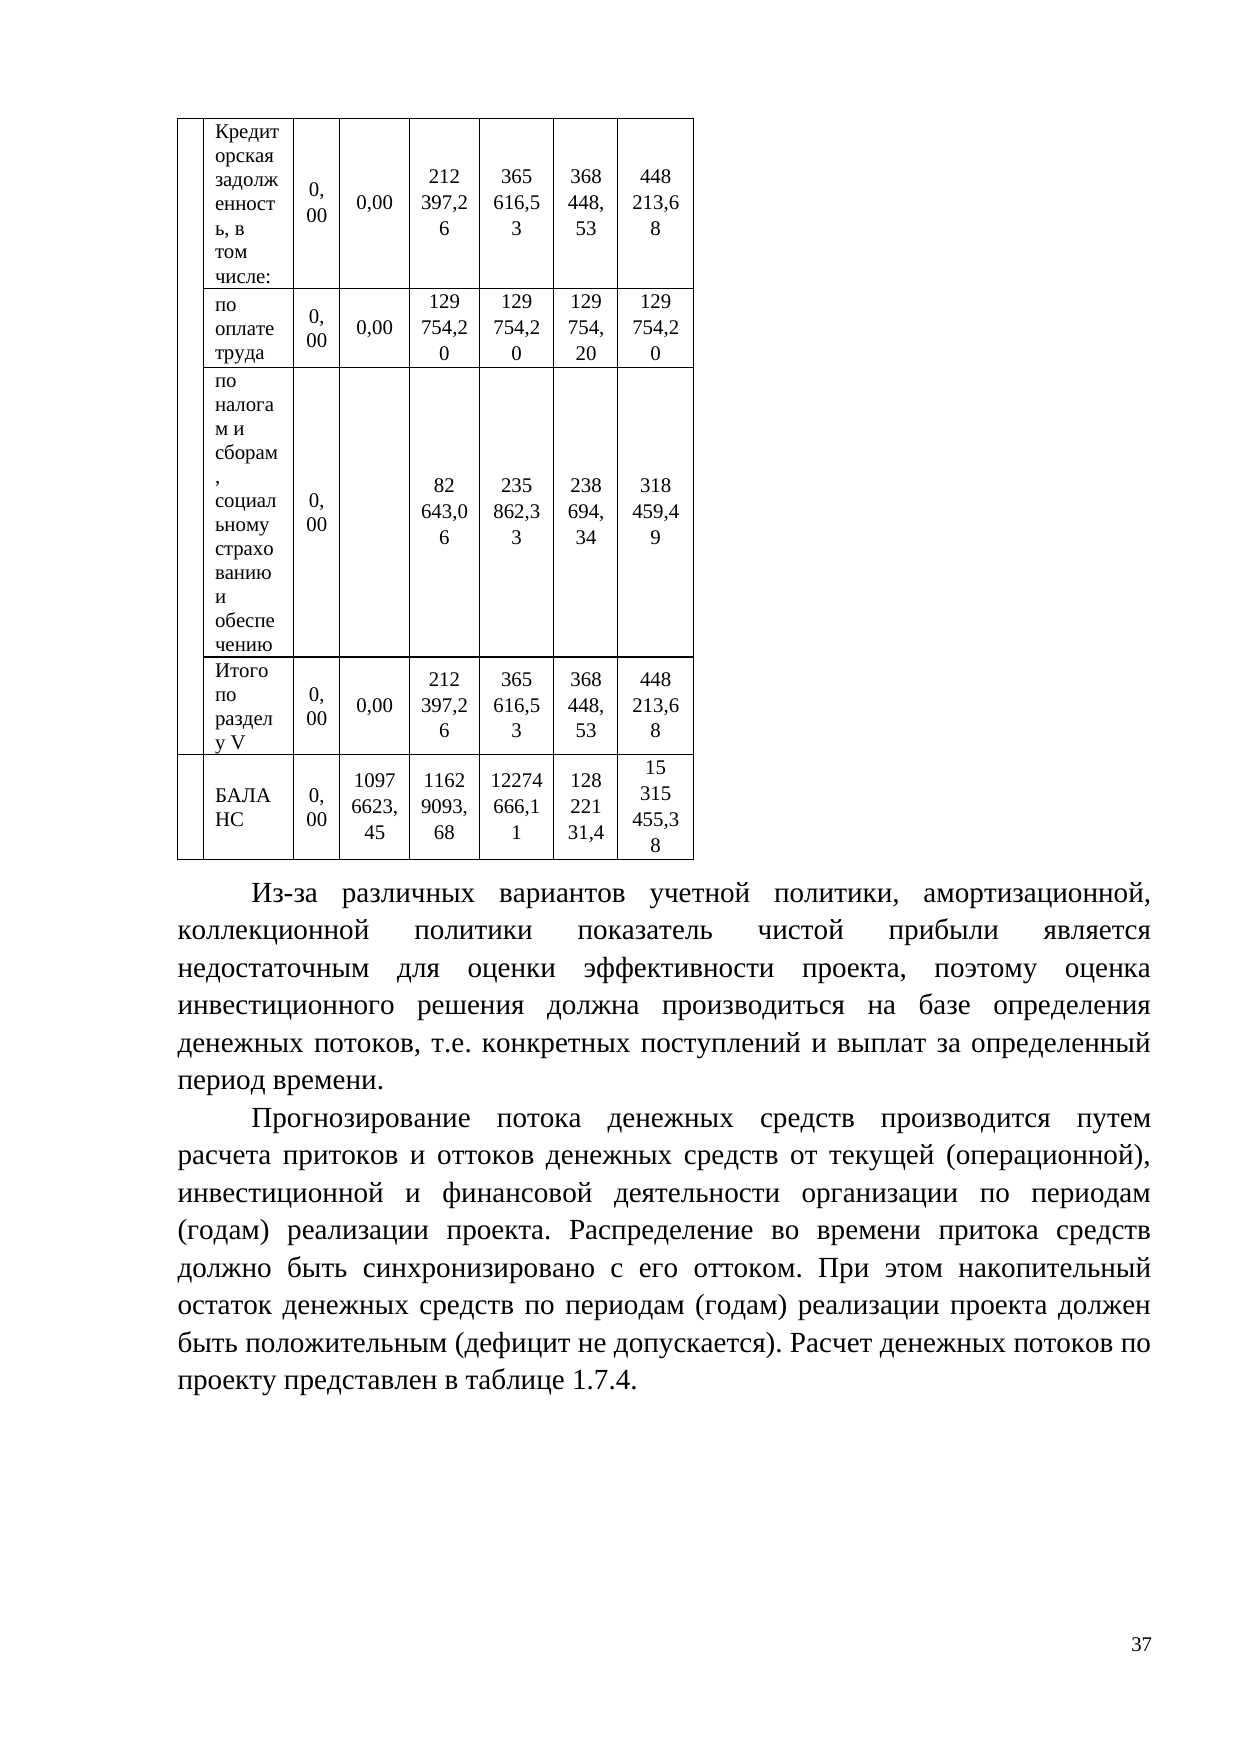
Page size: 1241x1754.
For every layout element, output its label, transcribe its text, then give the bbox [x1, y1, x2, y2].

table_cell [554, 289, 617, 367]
text Прогнозирование потока денежных средств производится путем расчета притоков и оттоков денежных средств от текущей (операционной), инвестиционной и финансовой деятельности организации по периодам (годам) реализации проекта. Распределение во времени притока средств должно быть синхронизировано с его оттоком. При этом накопительный остаток денежных средств по периодам (годам) реализации проекта должен быть положительным (дефицит не допускается). Расчет денежных потоков по проекту представлен в таблице 1.7.4. [177, 1097, 1152, 1397]
text Из-за различных вариантов учетной политики, амортизационной, коллекционной политики показатель чистой прибыли является недостаточным для оценки эффективности проекта, поэтому оценка инвестиционного решения должна производиться на базе определения денежных потоков, т.е. конкретных поступлений и выплат за определенный период времени. [177, 872, 1152, 1097]
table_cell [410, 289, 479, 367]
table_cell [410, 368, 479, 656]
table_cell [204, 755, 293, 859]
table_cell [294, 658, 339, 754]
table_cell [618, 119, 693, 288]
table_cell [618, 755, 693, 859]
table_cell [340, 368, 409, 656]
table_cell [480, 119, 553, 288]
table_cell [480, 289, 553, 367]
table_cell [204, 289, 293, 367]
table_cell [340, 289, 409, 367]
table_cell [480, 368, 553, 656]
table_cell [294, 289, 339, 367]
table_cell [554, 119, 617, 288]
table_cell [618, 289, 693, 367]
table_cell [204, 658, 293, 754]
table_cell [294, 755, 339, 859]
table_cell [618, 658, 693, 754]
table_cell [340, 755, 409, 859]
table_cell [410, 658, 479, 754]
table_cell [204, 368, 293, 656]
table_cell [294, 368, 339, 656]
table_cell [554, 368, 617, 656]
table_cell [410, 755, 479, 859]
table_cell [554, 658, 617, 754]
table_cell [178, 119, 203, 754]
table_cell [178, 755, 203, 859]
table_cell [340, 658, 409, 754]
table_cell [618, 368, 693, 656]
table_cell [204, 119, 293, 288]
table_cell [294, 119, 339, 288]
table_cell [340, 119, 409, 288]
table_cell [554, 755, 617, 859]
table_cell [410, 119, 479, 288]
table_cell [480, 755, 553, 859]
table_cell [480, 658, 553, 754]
